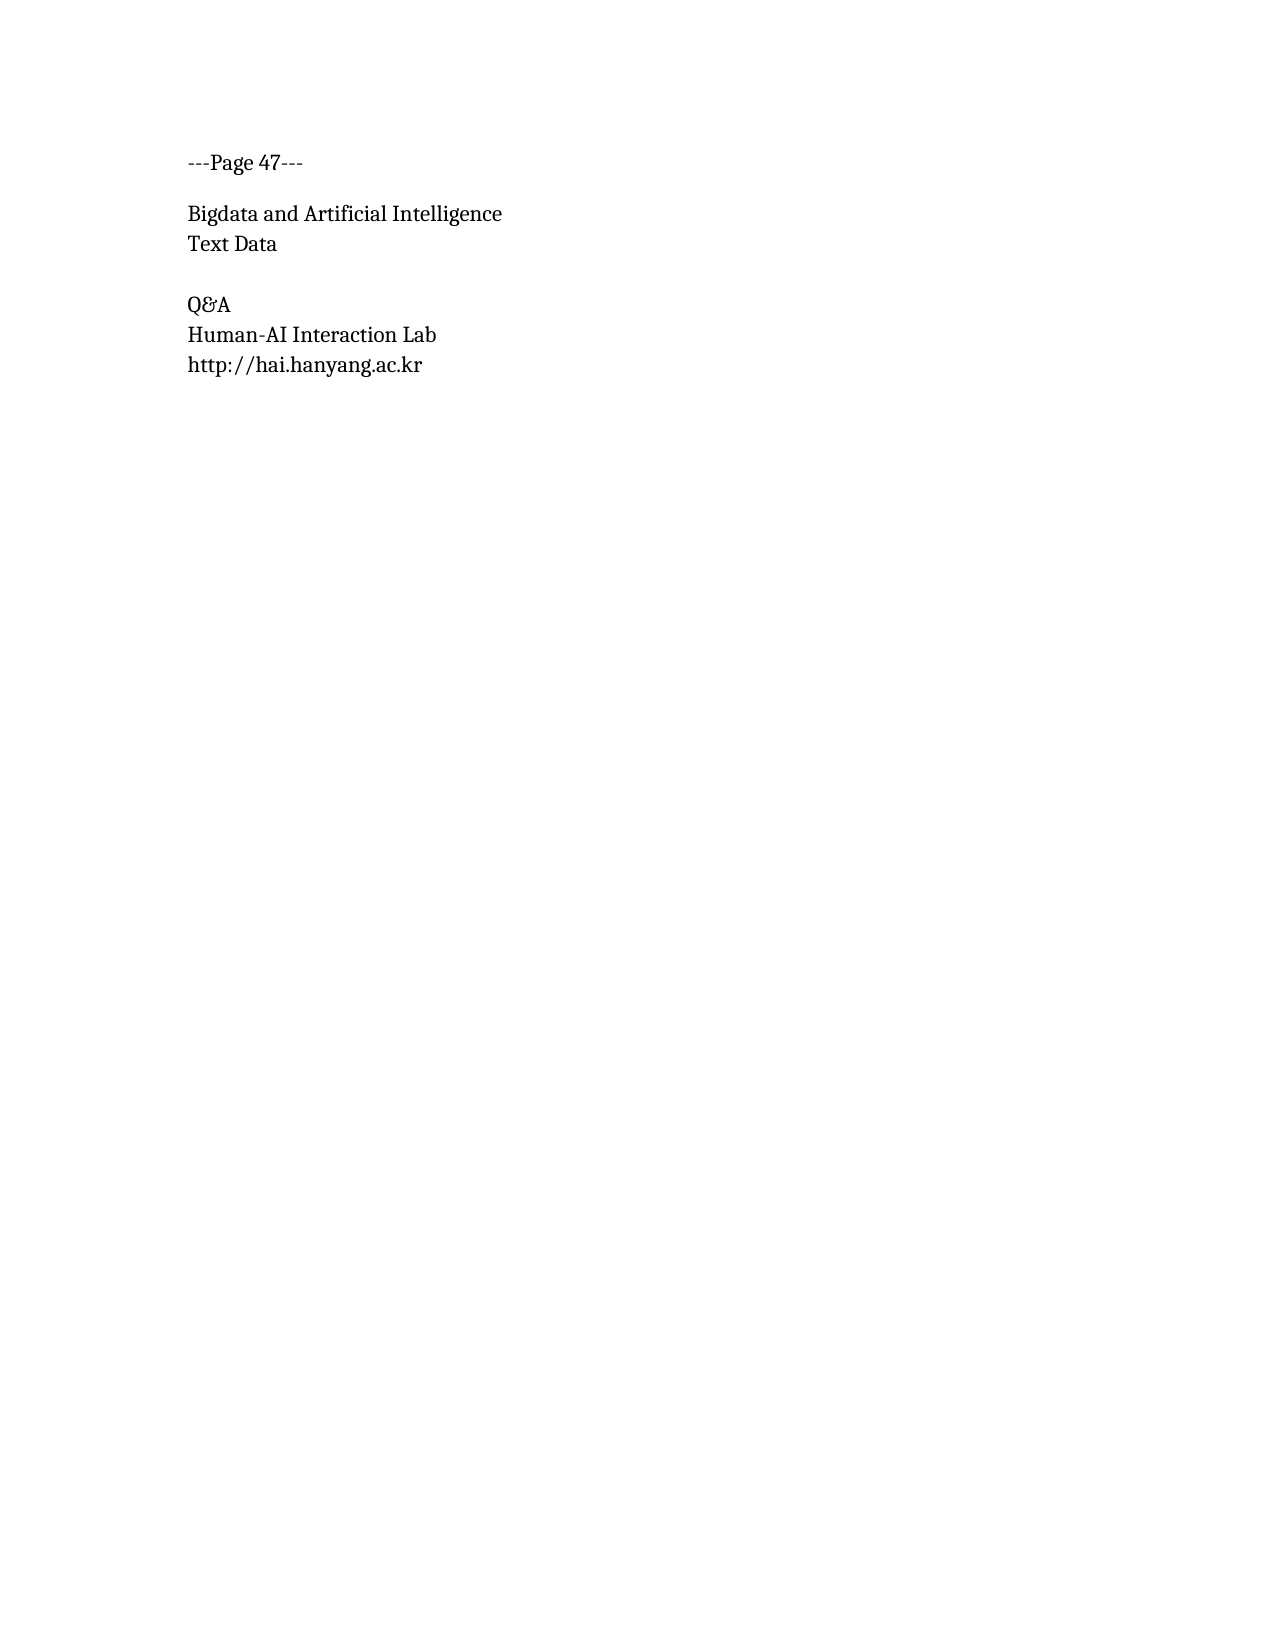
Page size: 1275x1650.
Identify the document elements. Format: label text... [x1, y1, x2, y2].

text Bigdata and Artificial Intelligence Text Data Q&A Human-AI Interaction Lab http://hai.hanyang.ac.kr [187, 201, 1087, 378]
text ---Page 47--- [187, 150, 1087, 176]
